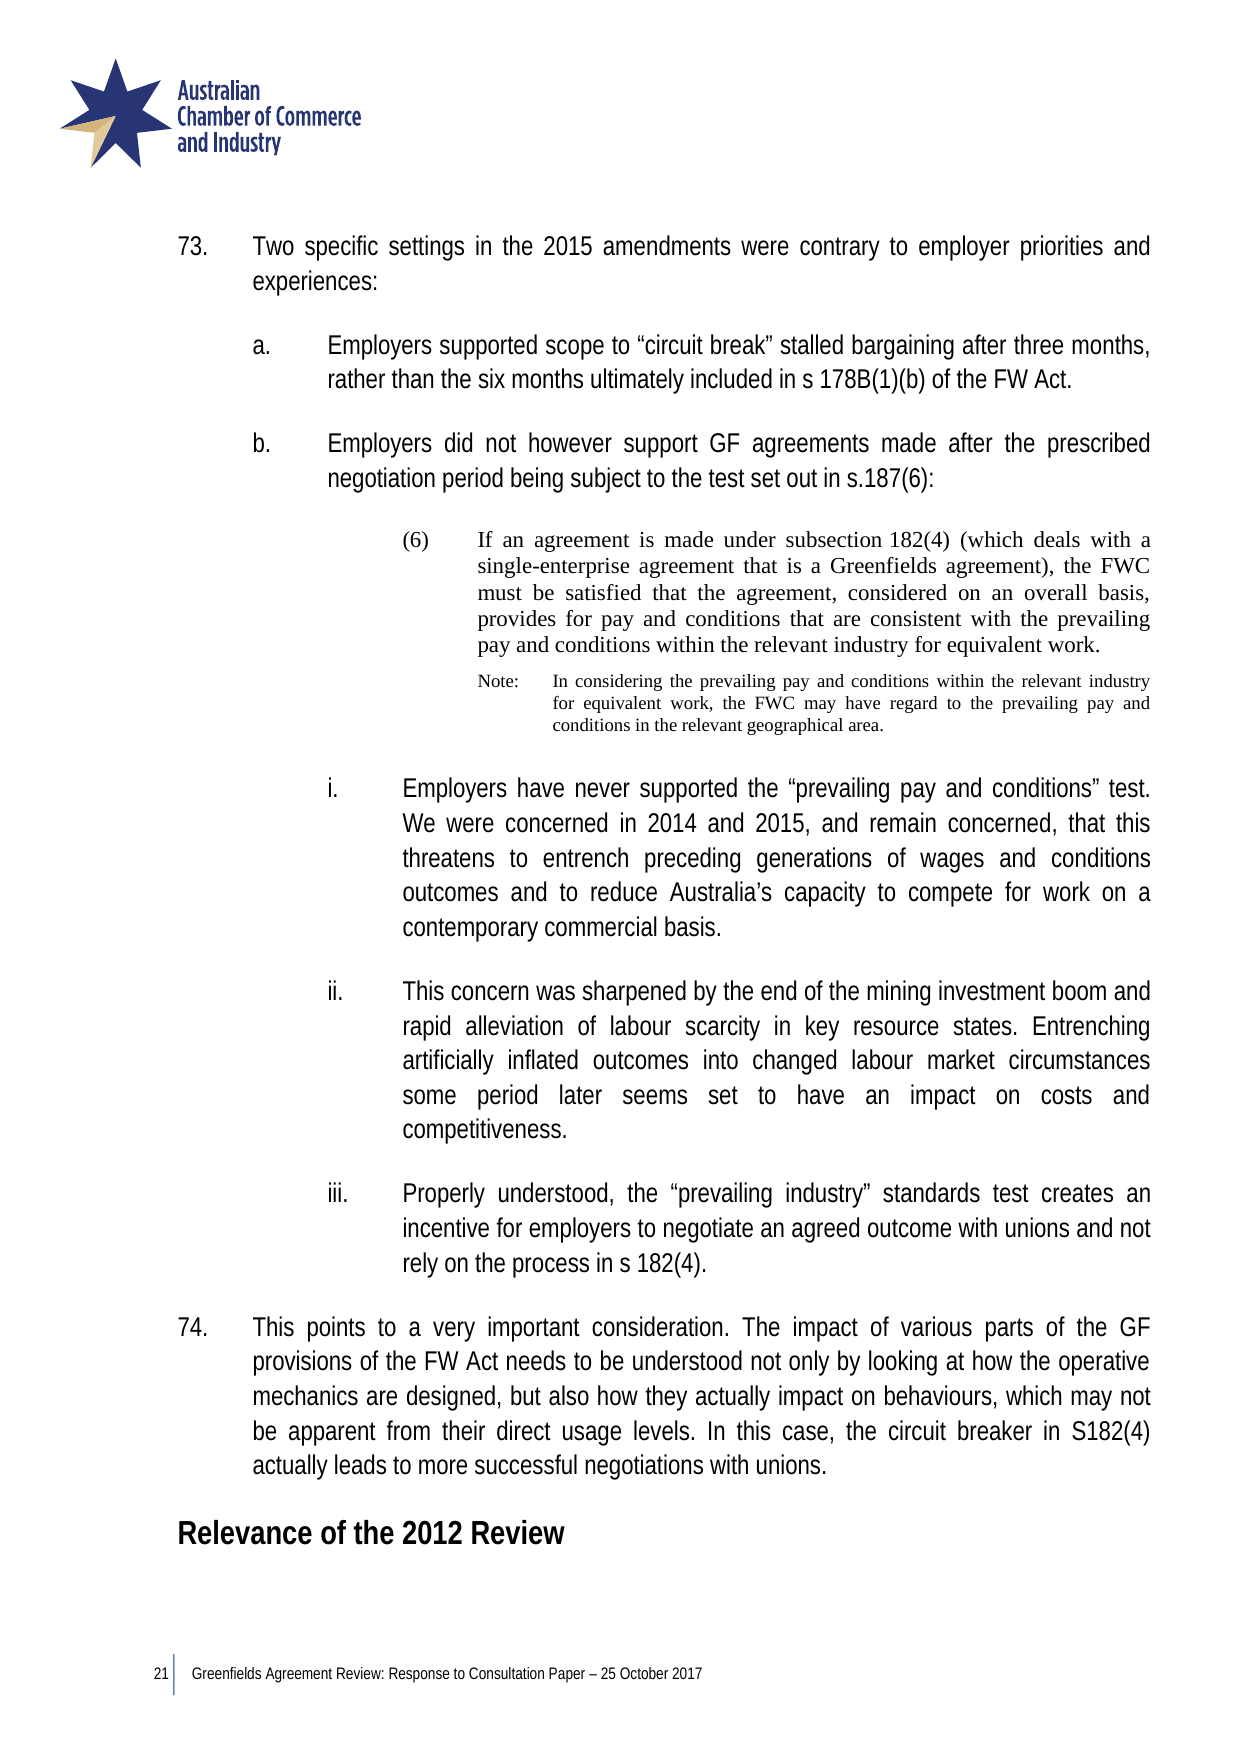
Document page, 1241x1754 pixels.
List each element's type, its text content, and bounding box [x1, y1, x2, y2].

list Two specific settings in the 2015 amendments were contrary to employer priorities and experiences: [177, 230, 1152, 296]
text Note: In considering the prevailing pay and conditions within the relevant industry for equivalent work, the FWC may have regard to the prevailing pay and conditions in the relevant geographical area. [477, 670, 1152, 735]
list Employers supported scope to “circuit break” stalled bargaining after three months, rather than the six months ultimately included in s 178B(1)(b) of the FW Act. [252, 329, 1152, 394]
subtitle Relevance of the 2012 Review [177, 1513, 1152, 1552]
list This points to a very important consideration. The impact of various parts of the GF provisions of the FW Act needs to be understood not only by looking at how the operative mechanics are designed, but also how they actually impact on behaviours, which may not be apparent from their direct usage levels. In this case, the circuit breaker in S182(4) actually leads to more successful negotiations with unions. [177, 1311, 1152, 1481]
list This concern was sharpened by the end of the mining investment boom and rapid alleviation of labour scarcity in key resource states. Entrenching artificially inflated outcomes into changed labour market circumstances some period later seems set to have an impact on costs and competitiveness. [327, 975, 1152, 1145]
list Employers did not however support GF agreements made after the prescribed negotiation period being subject to the test set out in s.187(6): [252, 427, 1152, 493]
text (6) If an agreement is made under subsection 182(4) (which deals with a single-enterprise agreement that is a Greenfields agreement), the FWC must be satisfied that the agreement, considered on an overall basis, provides for pay and conditions that are consistent with the prevailing pay and conditions within the relevant industry for equivalent work. [402, 526, 1152, 658]
list Employers have never supported the “prevailing pay and conditions” test. We were concerned in 2014 and 2015, and remain concerned, that this threatens to entrench preceding generations of wages and conditions outcomes and to reduce Australia’s capacity to compete for work on a contemporary commercial basis. [327, 772, 1152, 942]
list Properly understood, the “prevailing industry” standards test creates an incentive for employers to negotiate an agreed outcome with unions and not rely on the process in s 182(4). [327, 1177, 1152, 1278]
